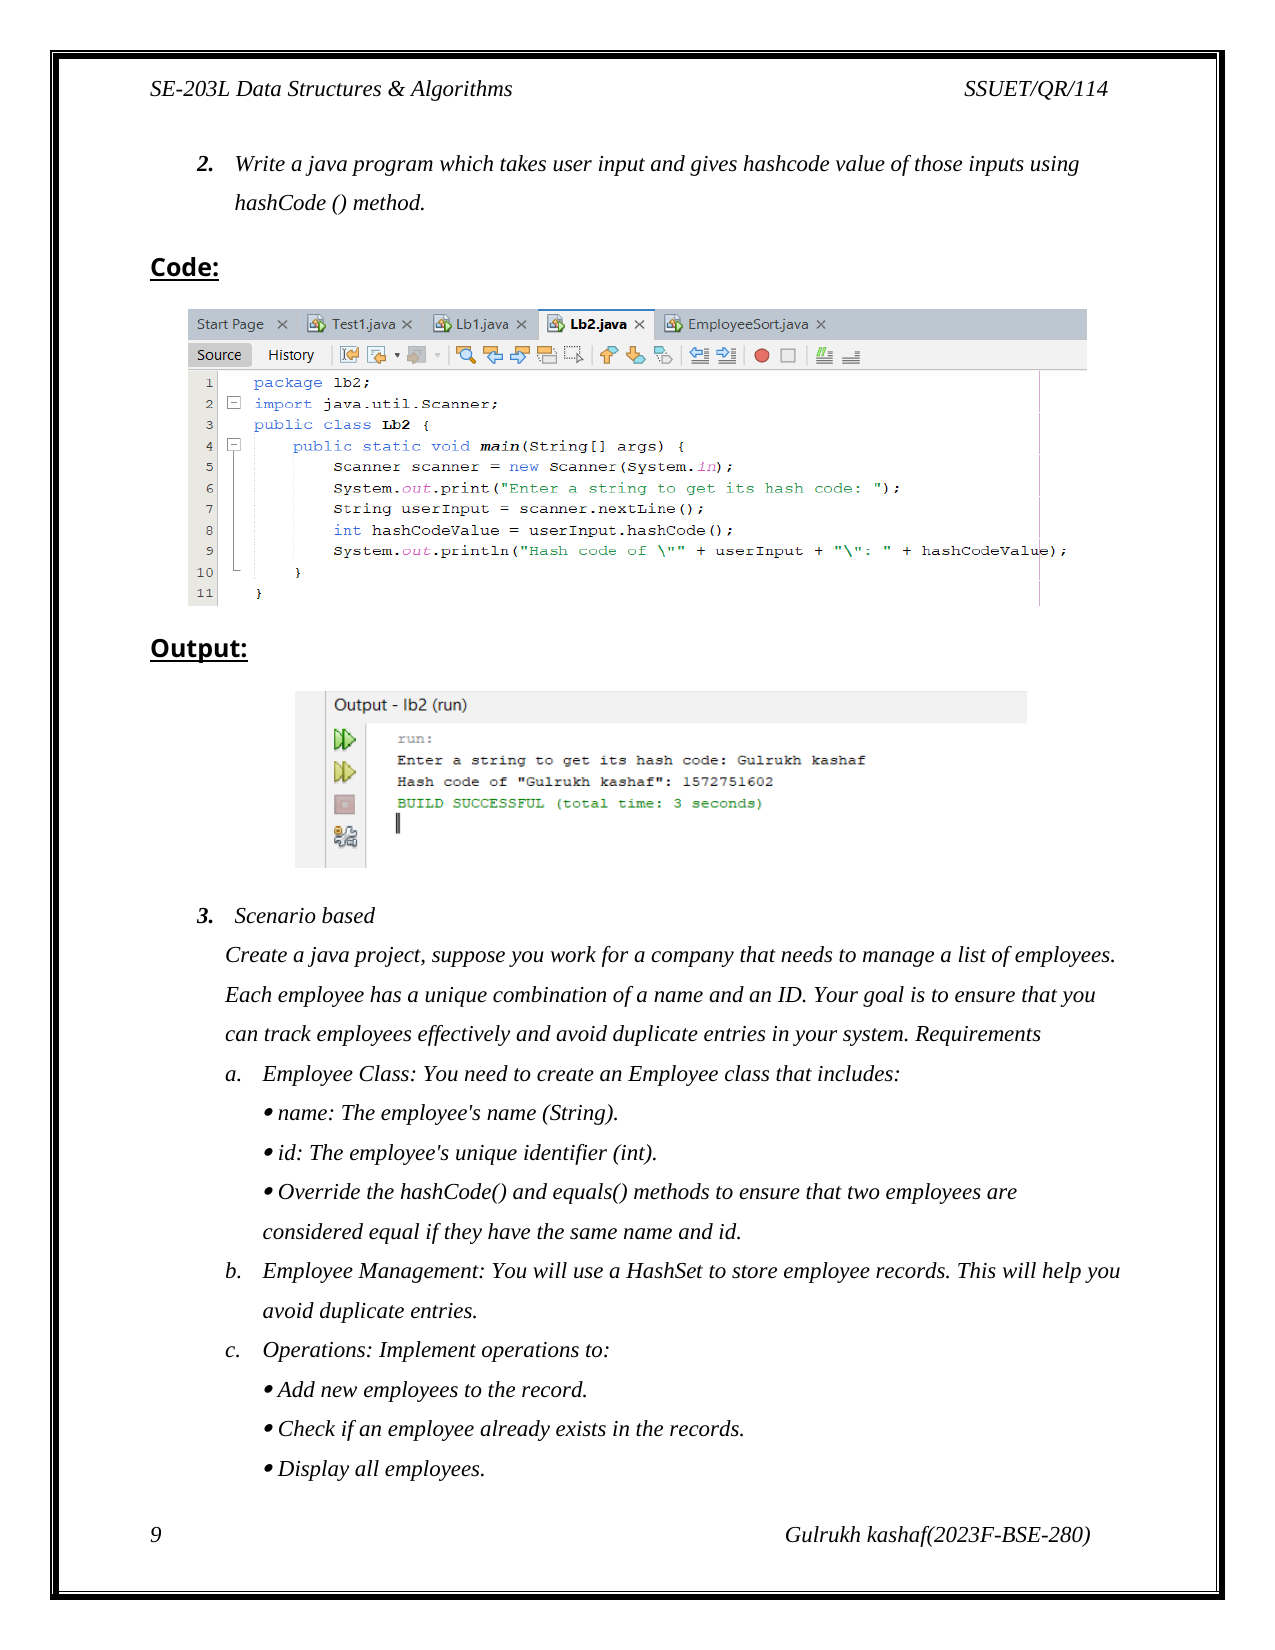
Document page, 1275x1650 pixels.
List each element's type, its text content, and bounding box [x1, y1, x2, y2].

list id: The employee's unique identifier (int). [262, 1139, 1125, 1165]
list Create a java project, suppose you work for a company that needs to manage a list of employees. Each employee has a unique combination of a name and an ID. Your goal is to ensure that you can track employees effectively and avoid duplicate entries in your system. Requirements [225, 942, 1125, 1047]
list Operations: Implement operations to: [225, 1336, 1125, 1363]
list Add new employees to the record. [262, 1376, 1125, 1402]
text Output: [150, 631, 1125, 665]
list name: The employee's name (String). [262, 1099, 1125, 1126]
list Check if an employee already exists in the records. [262, 1415, 1125, 1442]
picture [188, 309, 1087, 606]
list Write a java program which takes user input and gives hashcode value of those inputs using hashCode () method. [197, 150, 1125, 216]
text Code: [150, 250, 1125, 284]
list Employee Management: You will use a HashSet to store employee records. This will help you avoid duplicate entries. [225, 1257, 1125, 1323]
list Display all employees. [262, 1455, 1125, 1481]
list Employee Class: You need to create an Employee class that includes: [225, 1060, 1125, 1086]
list Override the hashCode() and equals() methods to ensure that two employees are considered equal if they have the same name and id. [262, 1178, 1125, 1244]
list Scenario based [197, 902, 1125, 928]
picture [294, 691, 1028, 868]
